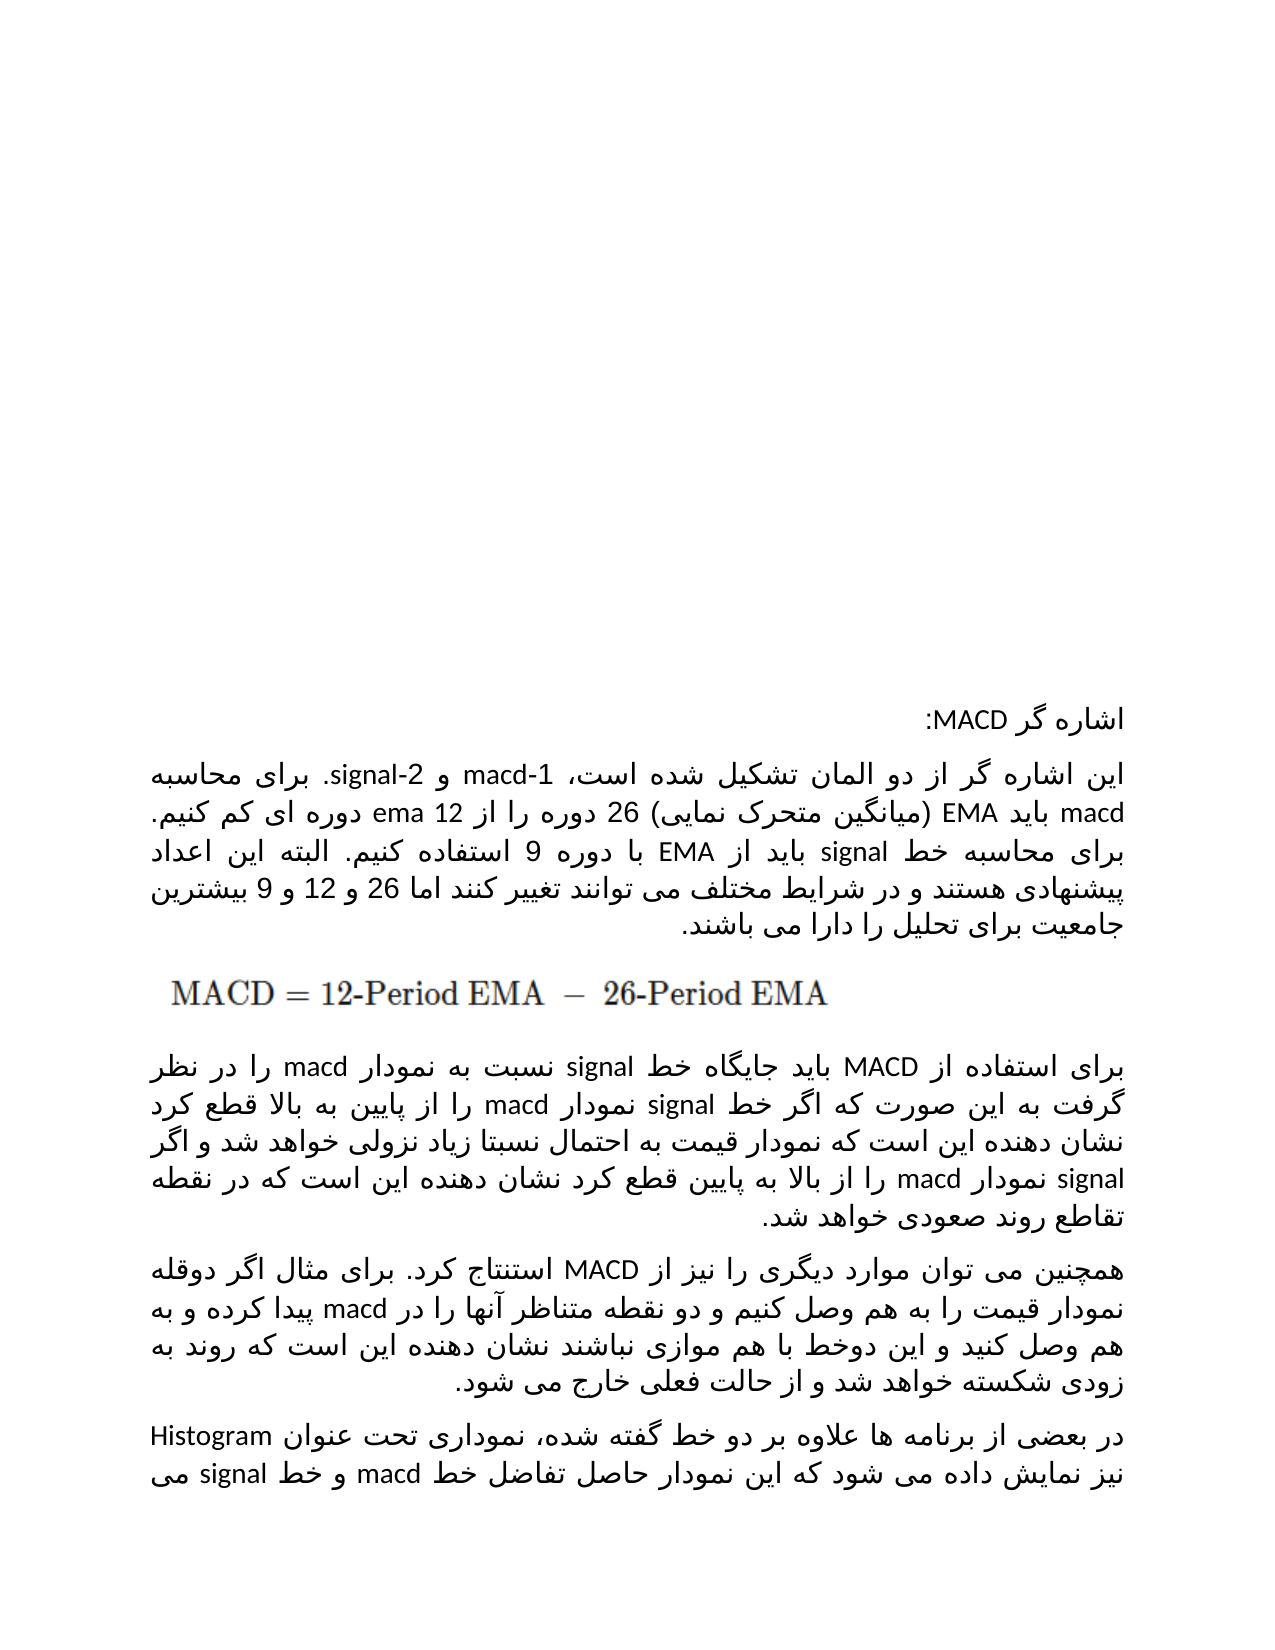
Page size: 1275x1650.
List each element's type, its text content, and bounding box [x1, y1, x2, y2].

text همچنین می توان موارد دیگری را نیز از MACD استنتاج کرد. برای مثال اگر دوقله نمودار قیمت را به هم وصل کنیم و دو نقطه متناظر آنها را در macd پیدا کرده و به هم وصل کنید و این دوخط با هم موازی نباشند نشان دهنده این است که روند به زودی شکسته خواهد شد و از حالت فعلی خارج می شود. [150, 1251, 1125, 1398]
picture [150, 960, 847, 1029]
text اشاره گر MACD: [150, 701, 1125, 737]
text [150, 1417, 1125, 1491]
text این اشاره گر از دو المان تشکیل شده است، 1-macd و 2-signal. برای محاسبه macd باید EMA (میانگین متحرک نمایی) 26 دوره را از ema 12 دوره ای کم کنیم. برای محاسبه خط signal باید از EMA با دوره 9 استفاده کنیم. البته این اعداد پیشنهادی هستند و در شرایط مختلف می توانند تغییر کنند اما 26 و 12 و 9 بیشترین جامعیت برای تحلیل را دارا می باشند. [150, 756, 1125, 941]
text برای استفاده از MACD باید جایگاه خط signal نسبت به نمودار macd را در نظر گرفت به این صورت که اگر خط signal نمودار macd را از پایین به بالا قطع کرد نشان دهنده این است که نمودار قیمت به احتمال نسبتا زیاد نزولی خواهد شد و اگر signal نمودار macd را از بالا به پایین قطع کرد نشان دهنده این است که در نقطه تقاطع روند صعودی خواهد شد. [150, 1048, 1125, 1232]
